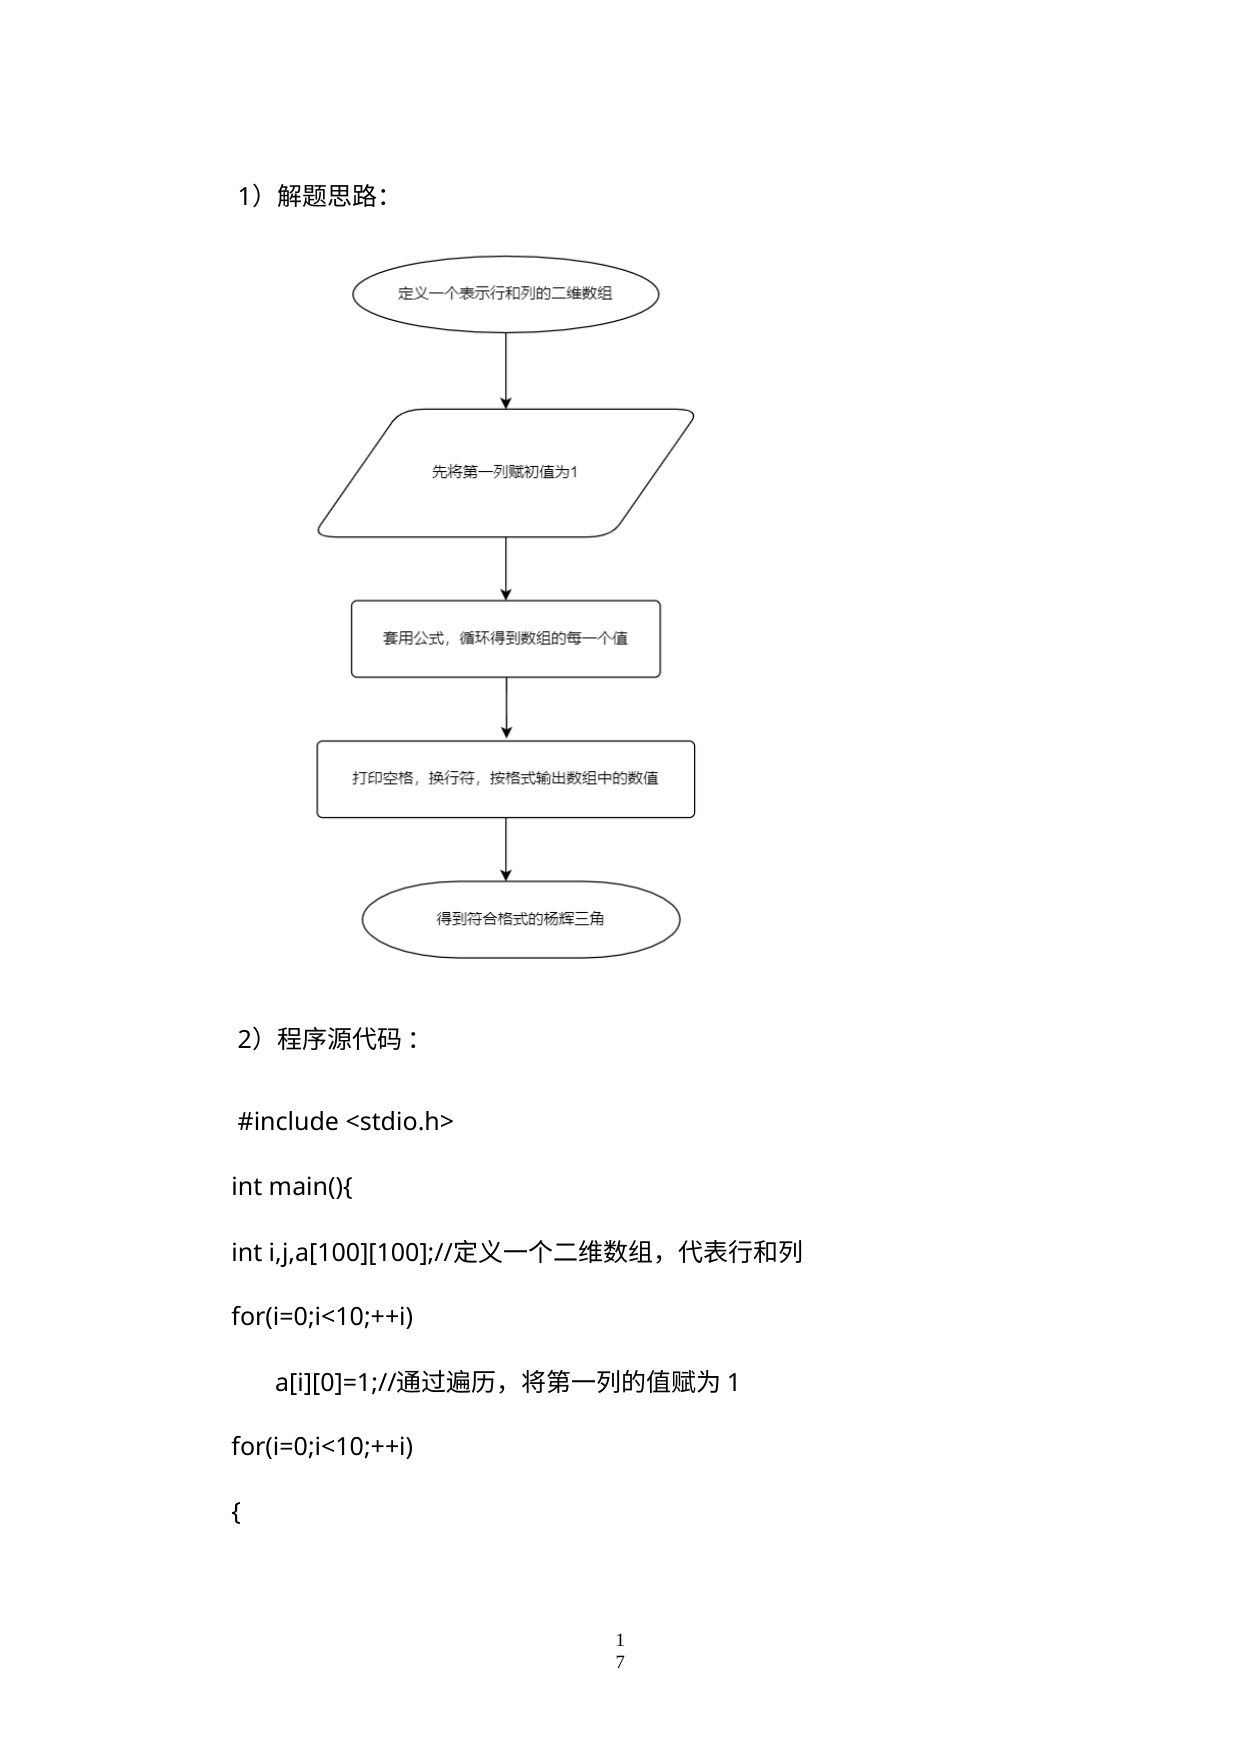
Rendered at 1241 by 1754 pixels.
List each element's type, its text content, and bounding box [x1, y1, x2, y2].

text a[i][0]=1;//通过遍历，将第一列的值赋为1 [187, 1348, 1053, 1413]
text 1）解题思路： [187, 162, 1053, 227]
text for(i=0;i<10;++i) [187, 1413, 1053, 1478]
text { [187, 1478, 1053, 1543]
text 2）程序源代码 ： [187, 1005, 1053, 1070]
text for(i=0;i<10;++i) [187, 1283, 1053, 1348]
text #include <stdio.h> [194, 1088, 1053, 1153]
text int i,j,a[100][100];//定义一个二维数组，代表行和列 [187, 1218, 1053, 1283]
picture [237, 245, 794, 971]
text int main(){ [187, 1153, 1053, 1218]
